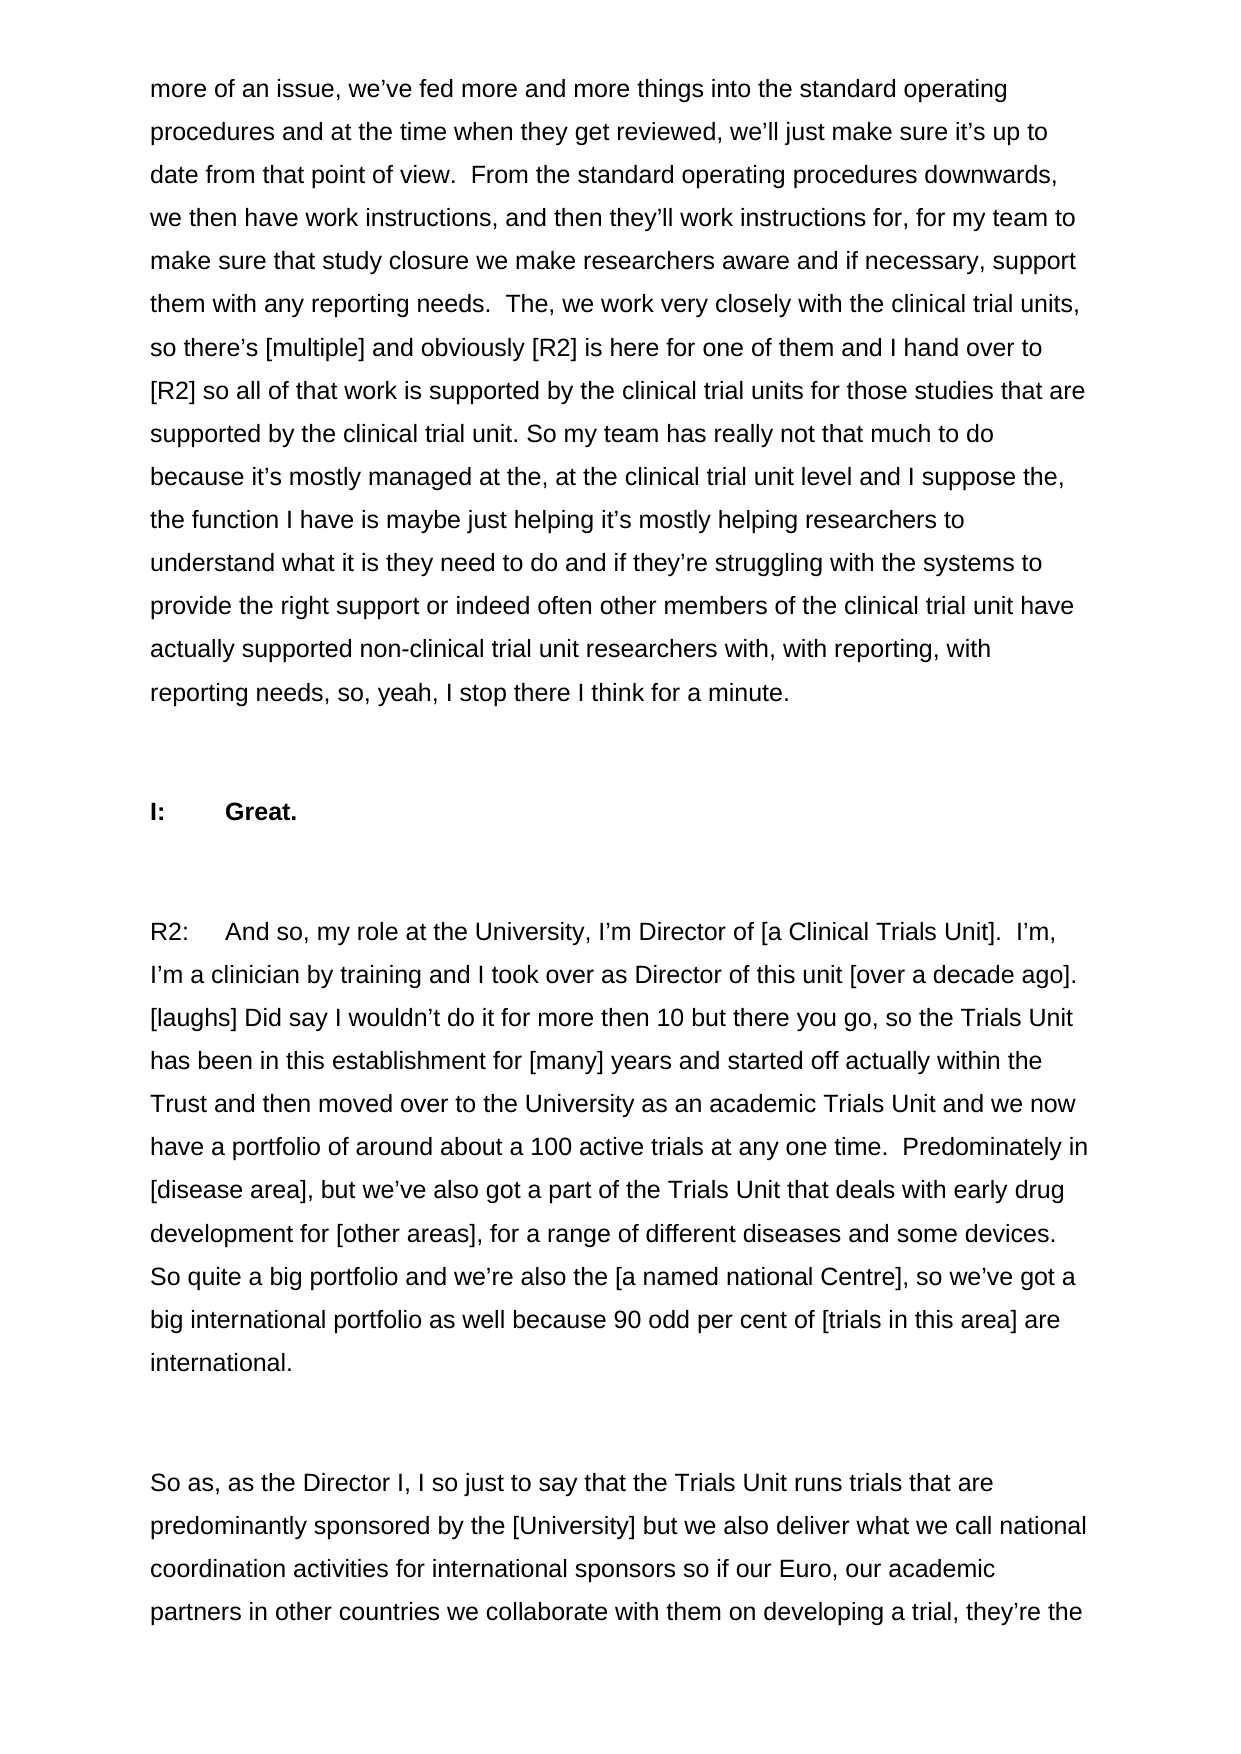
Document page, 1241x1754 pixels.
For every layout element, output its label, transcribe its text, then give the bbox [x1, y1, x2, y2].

text I: Great. [150, 797, 1090, 826]
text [150, 1467, 1090, 1626]
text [150, 74, 1090, 706]
text R2: And so, my role at the University, I’m Director of [a Clinical Trials Unit]. I’m, I’m a clinician by training and I took over as Director of this unit [over a decade ago]. [laughs] Did say I wouldn’t do it for more then 10 but there you go, so the Trials Unit has been in this establishment for [many] years and started off actually within the Trust and then moved over to the University as an academic Trials Unit and we now have a portfolio of around about a 100 active trials at any one time. Predominately in [disease area], but we’ve also got a part of the Trials Unit that deals with early drug development for [other areas], for a range of different diseases and some devices. So quite a big portfolio and we’re also the [a named national Centre], so we’ve got a big international portfolio as well because 90 odd per cent of [trials in this area] are international. [150, 917, 1090, 1377]
